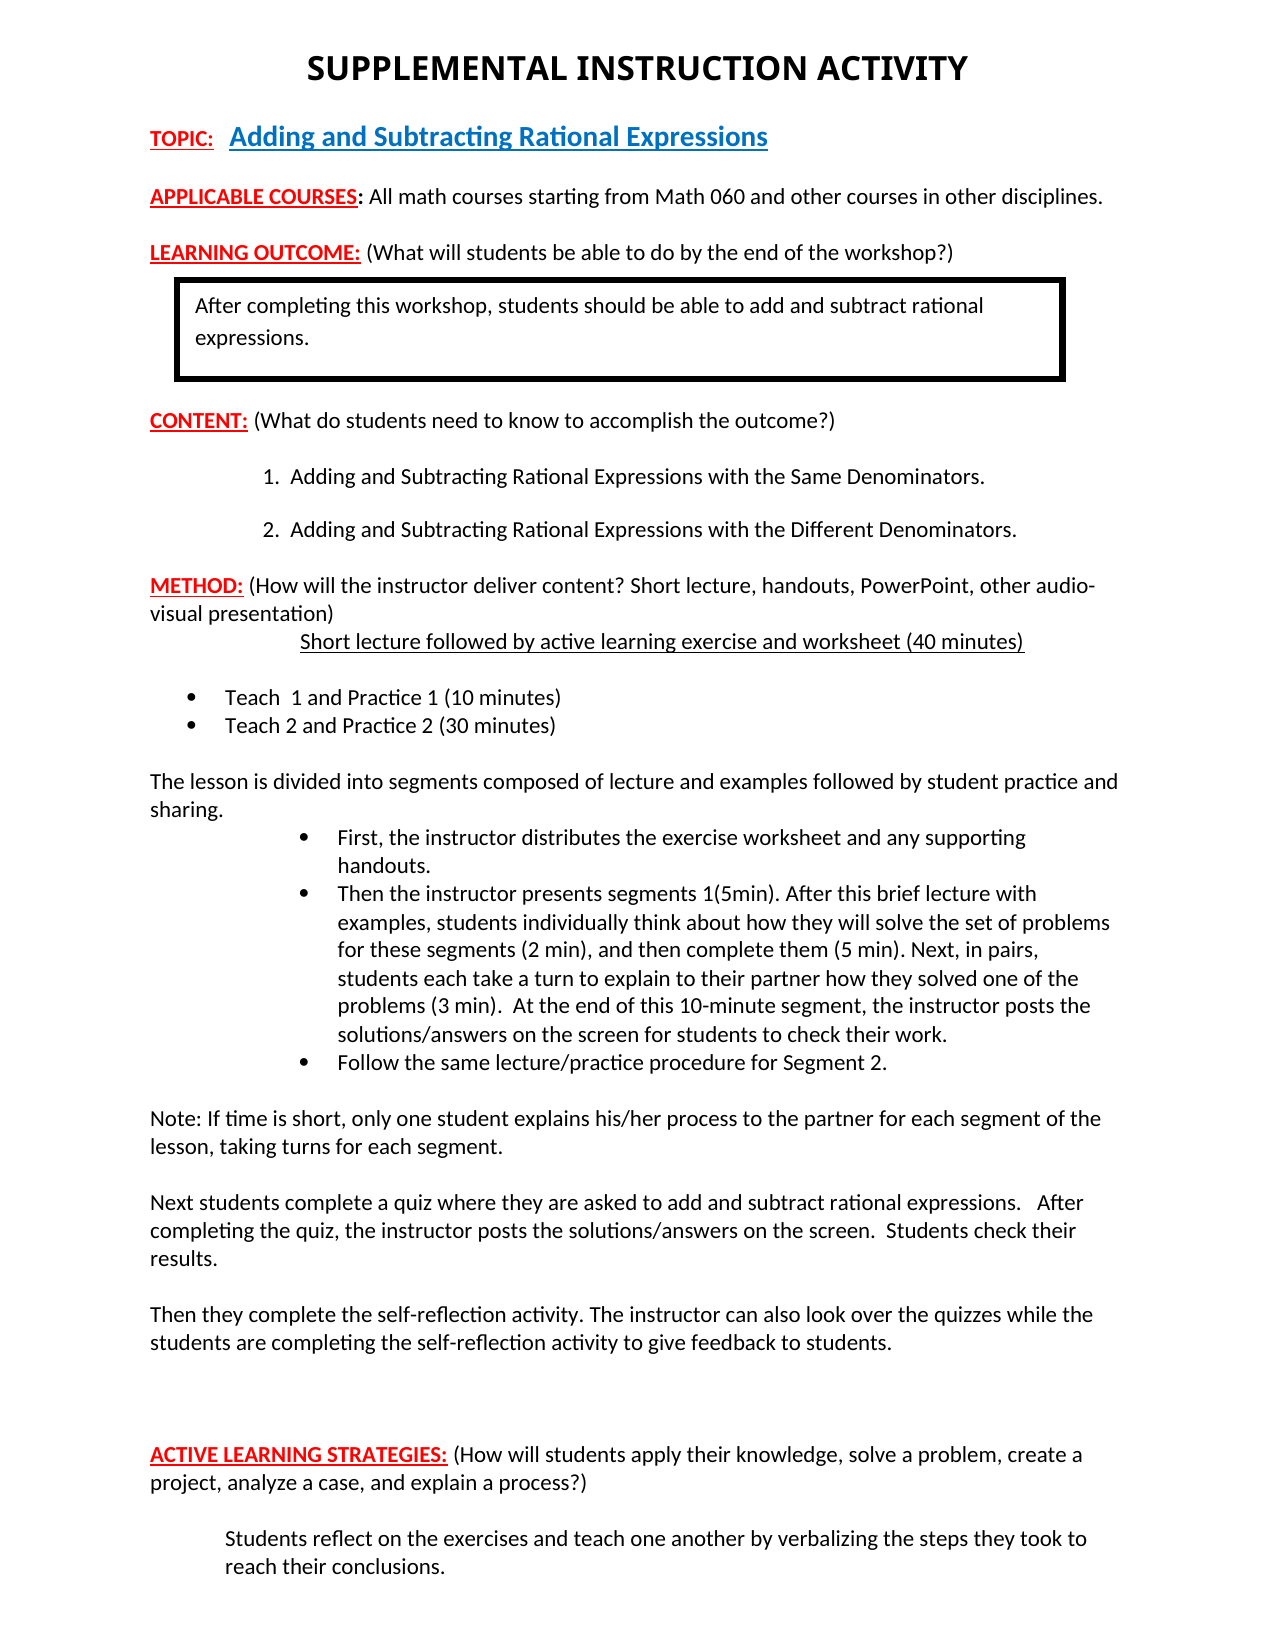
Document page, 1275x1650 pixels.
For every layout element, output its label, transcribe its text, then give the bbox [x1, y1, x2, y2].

text The lesson is divided into segments composed of lecture and examples followed by student practice and sharing. [150, 767, 1125, 823]
text Note: If time is short, only one student explains his/her process to the partner for each segment of the lesson, taking turns for each segment. [150, 1104, 1125, 1160]
list 1. Adding and Subtracting Rational Expressions with the Same Denominators. [187, 462, 1125, 490]
text ACTIVE LEARNING STRATEGIES: (How will students apply their knowledge, solve a problem, create a project, analyze a case, and explain a process?) [150, 1440, 1125, 1496]
text Then they complete the self-reflection activity. The instructor can also look over the quizzes while the students are completing the self-reflection activity to give feedback to students. [150, 1300, 1125, 1384]
text Next students complete a quiz where they are asked to add and subtract rational expressions. After completing the quiz, the instructor posts the solutions/answers on the screen. Students check their results. [150, 1188, 1125, 1272]
list First, the instructor distributes the exercise worksheet and any supporting handouts. [300, 823, 1125, 879]
text SUPPLEMENTAL INSTRUCTION ACTIVITY [150, 45, 1125, 90]
text 2. Adding and Subtracting Rational Expressions with the Different Denominators. [187, 515, 1125, 543]
list Then the instructor presents segments 1(5min). After this brief lecture with examples, students individually think about how they will solve the set of problems for these segments (2 min), and then complete them (5 min). Next, in pairs, students each take a turn to explain to their partner how they solved one of the problems (3 min). At the end of this 10-minute segment, the instructor posts the solutions/answers on the screen for students to check their work. [300, 879, 1125, 1048]
text METHOD: (How will the instructor deliver content? Short lecture, handouts, PowerPoint, other audio-visual presentation) [150, 571, 1125, 627]
text APPLICABLE COURSES: All math courses starting from Math 060 and other courses in other disciplines. [150, 182, 1125, 210]
text TOPIC: Adding and Subtracting Rational Expressions [150, 118, 1125, 154]
text CONTENT: (What do students need to know to accomplish the outcome?) [150, 406, 1125, 434]
text Students reflect on the exercises and teach one another by verbalizing the steps they took to reach their conclusions. [225, 1524, 1125, 1580]
text Short lecture followed by active learning exercise and worksheet (40 minutes) [150, 627, 1125, 655]
text LEARNING OUTCOME: (What will students be able to do by the end of the workshop?) [150, 238, 1125, 266]
list Follow the same lecture/practice procedure for Segment 2. [300, 1048, 1125, 1076]
list Teach 1 and Practice 1 (10 minutes) [187, 683, 1125, 711]
list Teach 2 and Practice 2 (30 minutes) [187, 711, 1125, 739]
